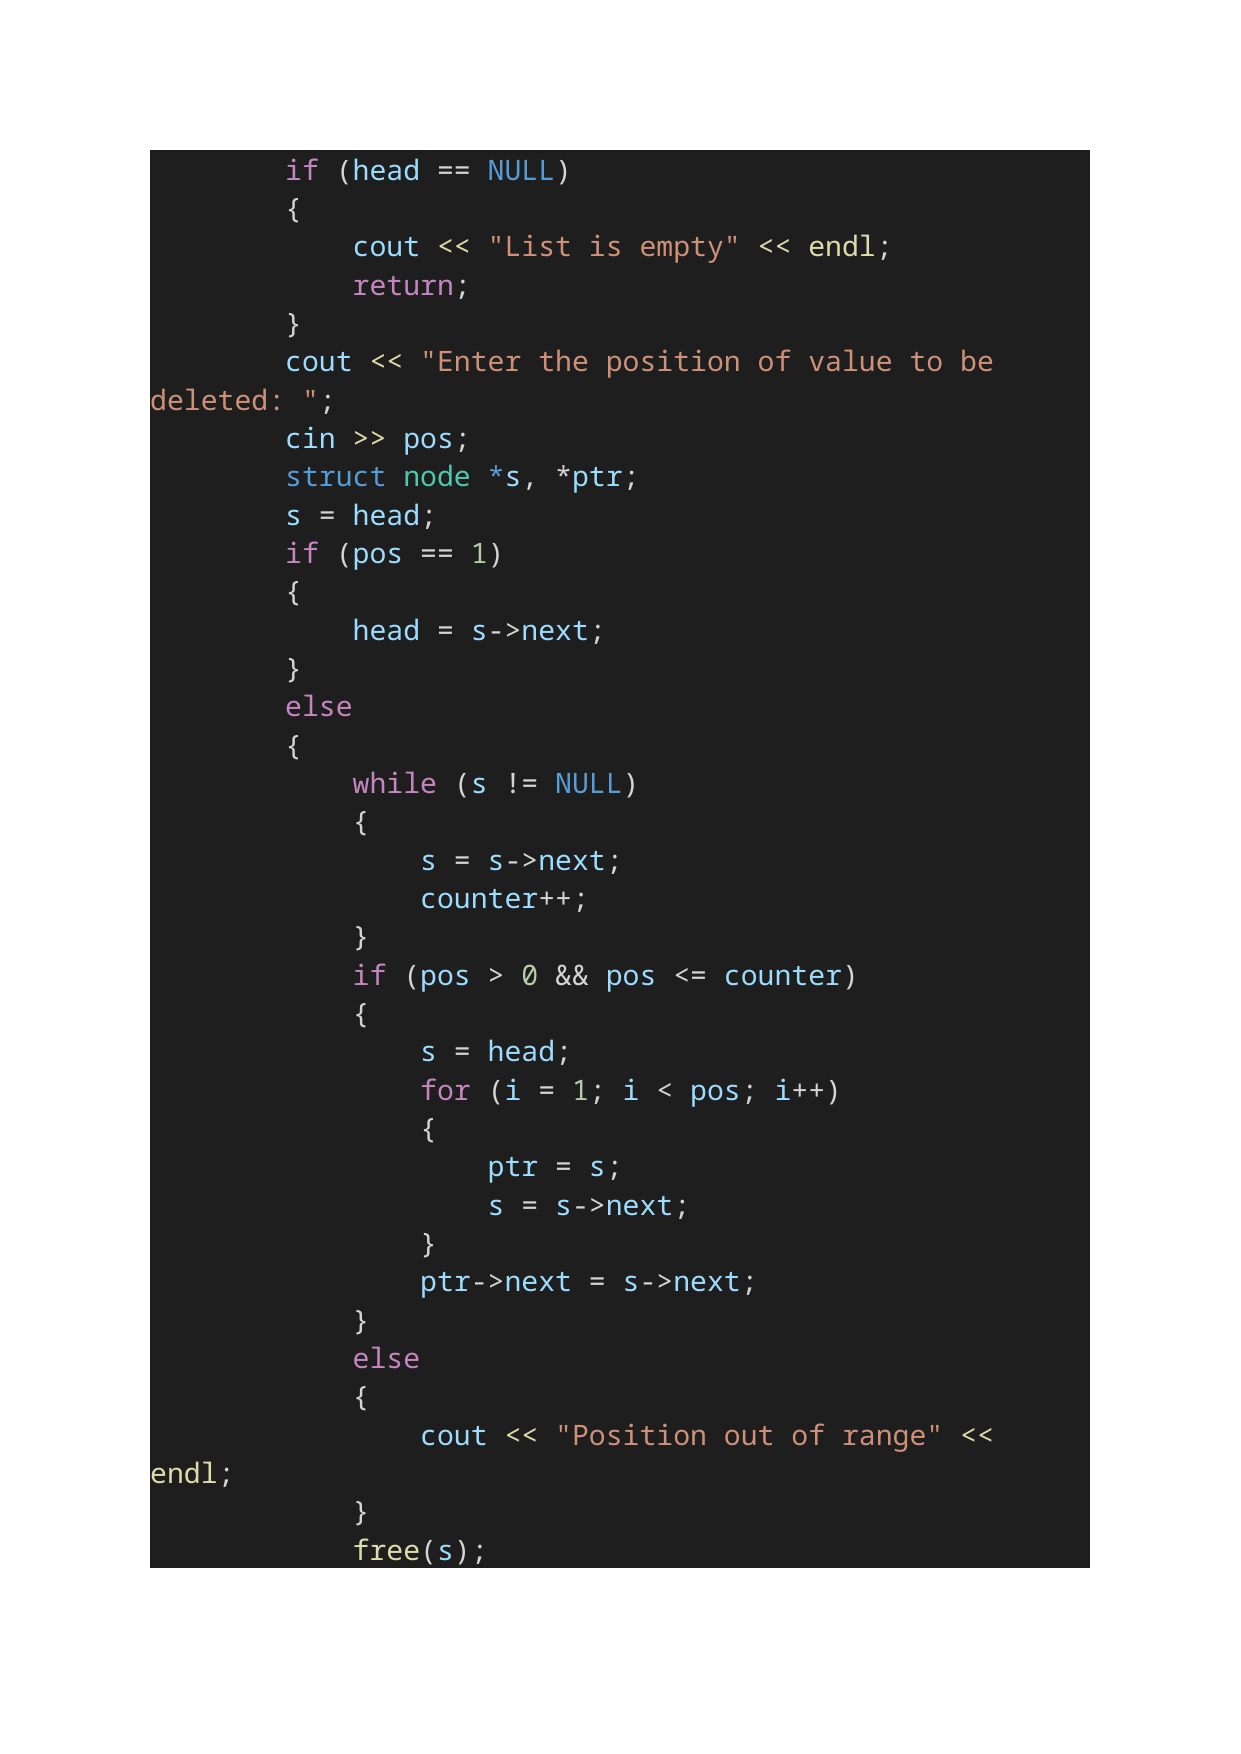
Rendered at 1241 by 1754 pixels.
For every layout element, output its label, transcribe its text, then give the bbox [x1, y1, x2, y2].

text if (pos == 1) [150, 533, 1090, 572]
text } [150, 1492, 1090, 1530]
text ptr = s; [150, 1147, 1090, 1185]
text s = head; [150, 495, 1090, 533]
text else [150, 687, 1090, 725]
text { [150, 1108, 1090, 1147]
text { [150, 802, 1090, 840]
text } [150, 1223, 1090, 1262]
text cout << "Enter the position of value to be deleted: "; [150, 342, 1090, 418]
text head = s->next; [150, 610, 1090, 648]
text free(s); [150, 1530, 1090, 1568]
text counter++; [150, 878, 1090, 917]
text s = s->next; [150, 1185, 1090, 1223]
text s = head; [150, 1032, 1090, 1070]
text } [150, 303, 1090, 342]
text if (pos > 0 && pos <= counter) [150, 955, 1090, 993]
text { [150, 725, 1090, 763]
text s = s->next; [150, 840, 1090, 878]
text } [150, 1300, 1090, 1338]
text if (head == NULL) [150, 150, 1090, 188]
text struct node *s, *ptr; [150, 457, 1090, 495]
text else [150, 1338, 1090, 1377]
text } [150, 648, 1090, 687]
text while (s != NULL) [150, 763, 1090, 802]
text for (i = 1; i < pos; i++) [150, 1070, 1090, 1108]
text ptr->next = s->next; [150, 1262, 1090, 1300]
text cout << "List is empty" << endl; [150, 227, 1090, 265]
text } [150, 917, 1090, 955]
text cin >> pos; [150, 418, 1090, 457]
text cout << "Position out of range" << endl; [150, 1415, 1090, 1492]
text { [150, 188, 1090, 227]
text { [150, 572, 1090, 610]
text { [150, 1377, 1090, 1415]
text return; [150, 265, 1090, 303]
text { [150, 993, 1090, 1032]
